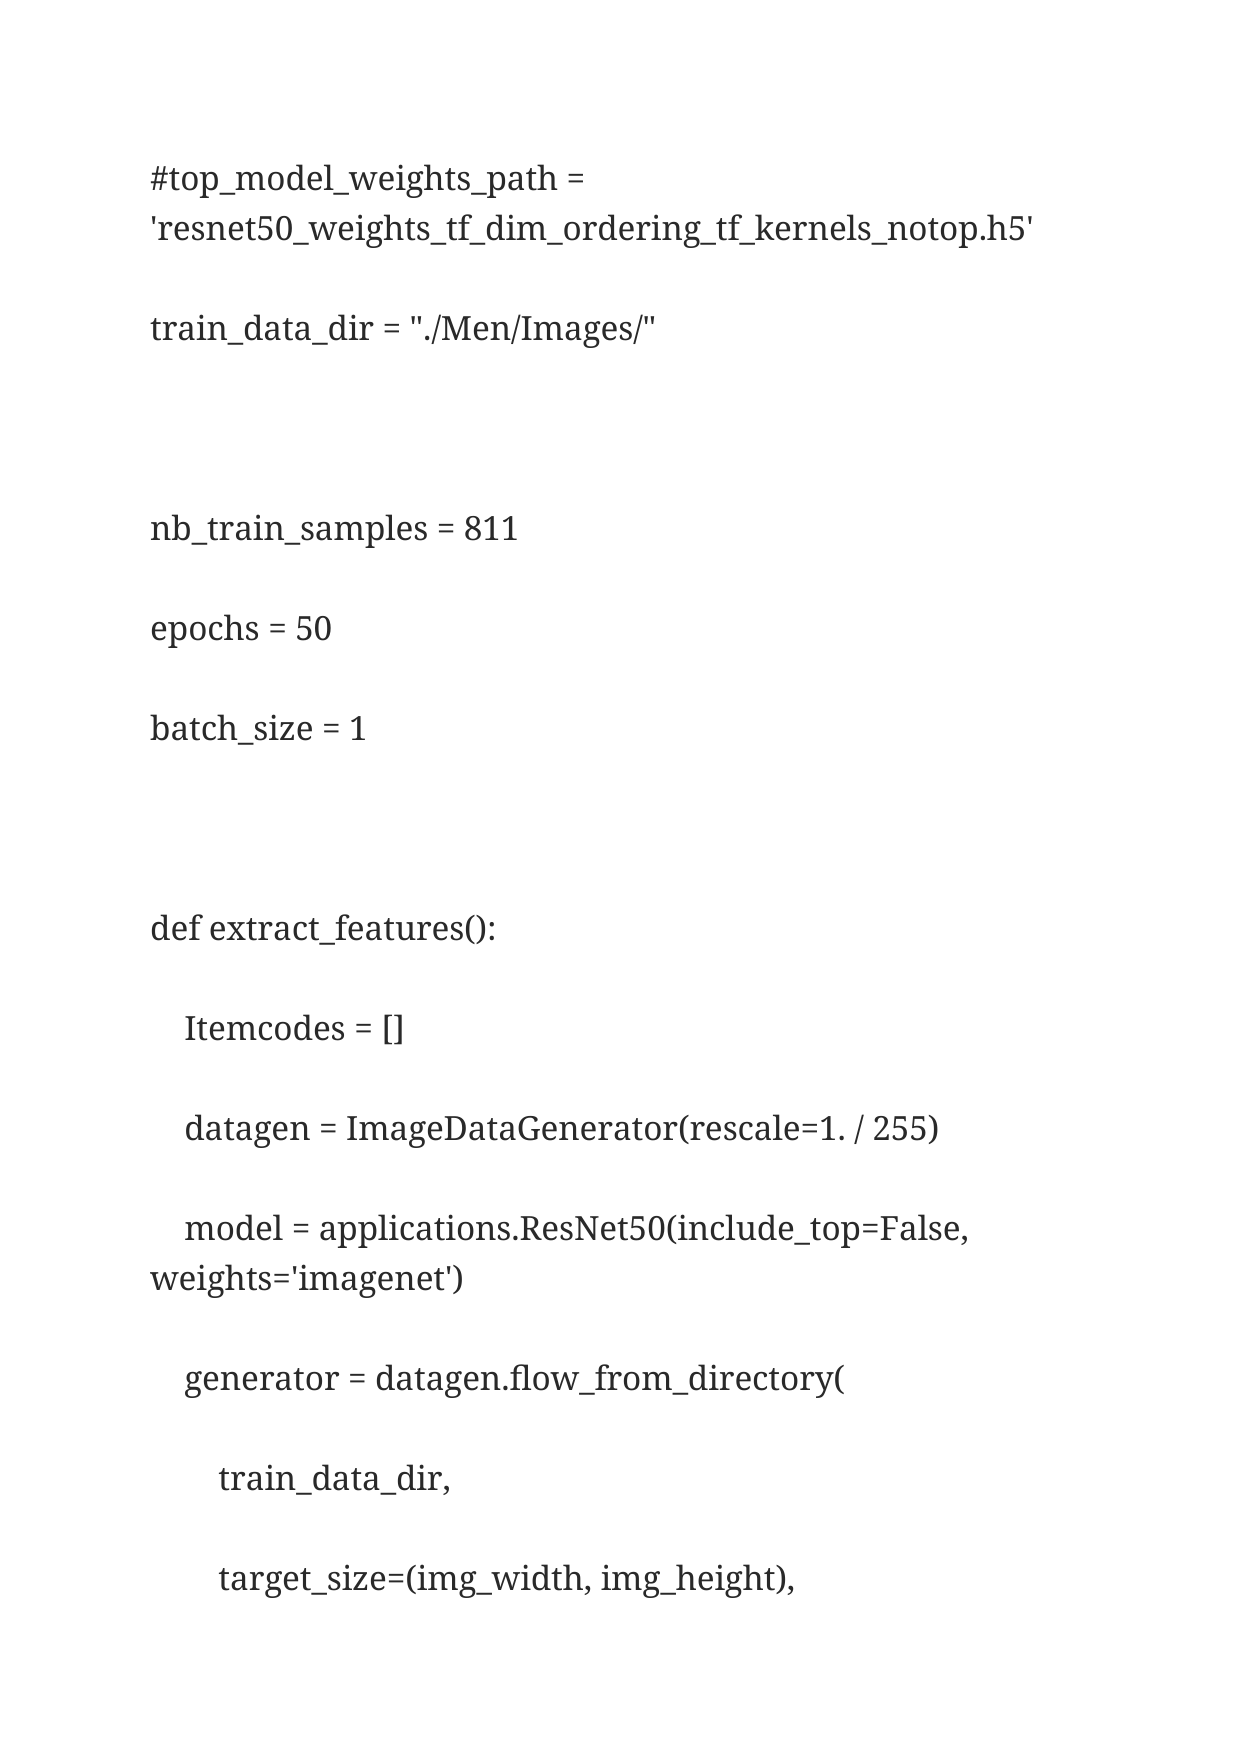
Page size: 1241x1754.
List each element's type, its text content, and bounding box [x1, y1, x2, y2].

text datagen = ImageDataGenerator(rescale=1. / 255) [150, 1100, 1090, 1150]
text Itemcodes = [] [150, 1000, 1090, 1050]
text epochs = 50 [150, 600, 1090, 650]
text batch_size = 1 [150, 700, 1090, 750]
text train_data_dir = "./Men/Images/" [150, 300, 1090, 350]
text def extract_features(): [150, 900, 1090, 950]
text nb_train_samples = 811 [150, 500, 1090, 550]
text model = applications.ResNet50(include_top=False, weights='imagenet') [150, 1200, 1090, 1300]
text train_data_dir, [150, 1450, 1090, 1500]
text #top_model_weights_path = 'resnet50_weights_tf_dim_ordering_tf_kernels_notop.h5' [150, 150, 1090, 250]
text target_size=(img_width, img_height), [150, 1550, 1090, 1600]
text generator = datagen.flow_from_directory( [150, 1350, 1090, 1400]
